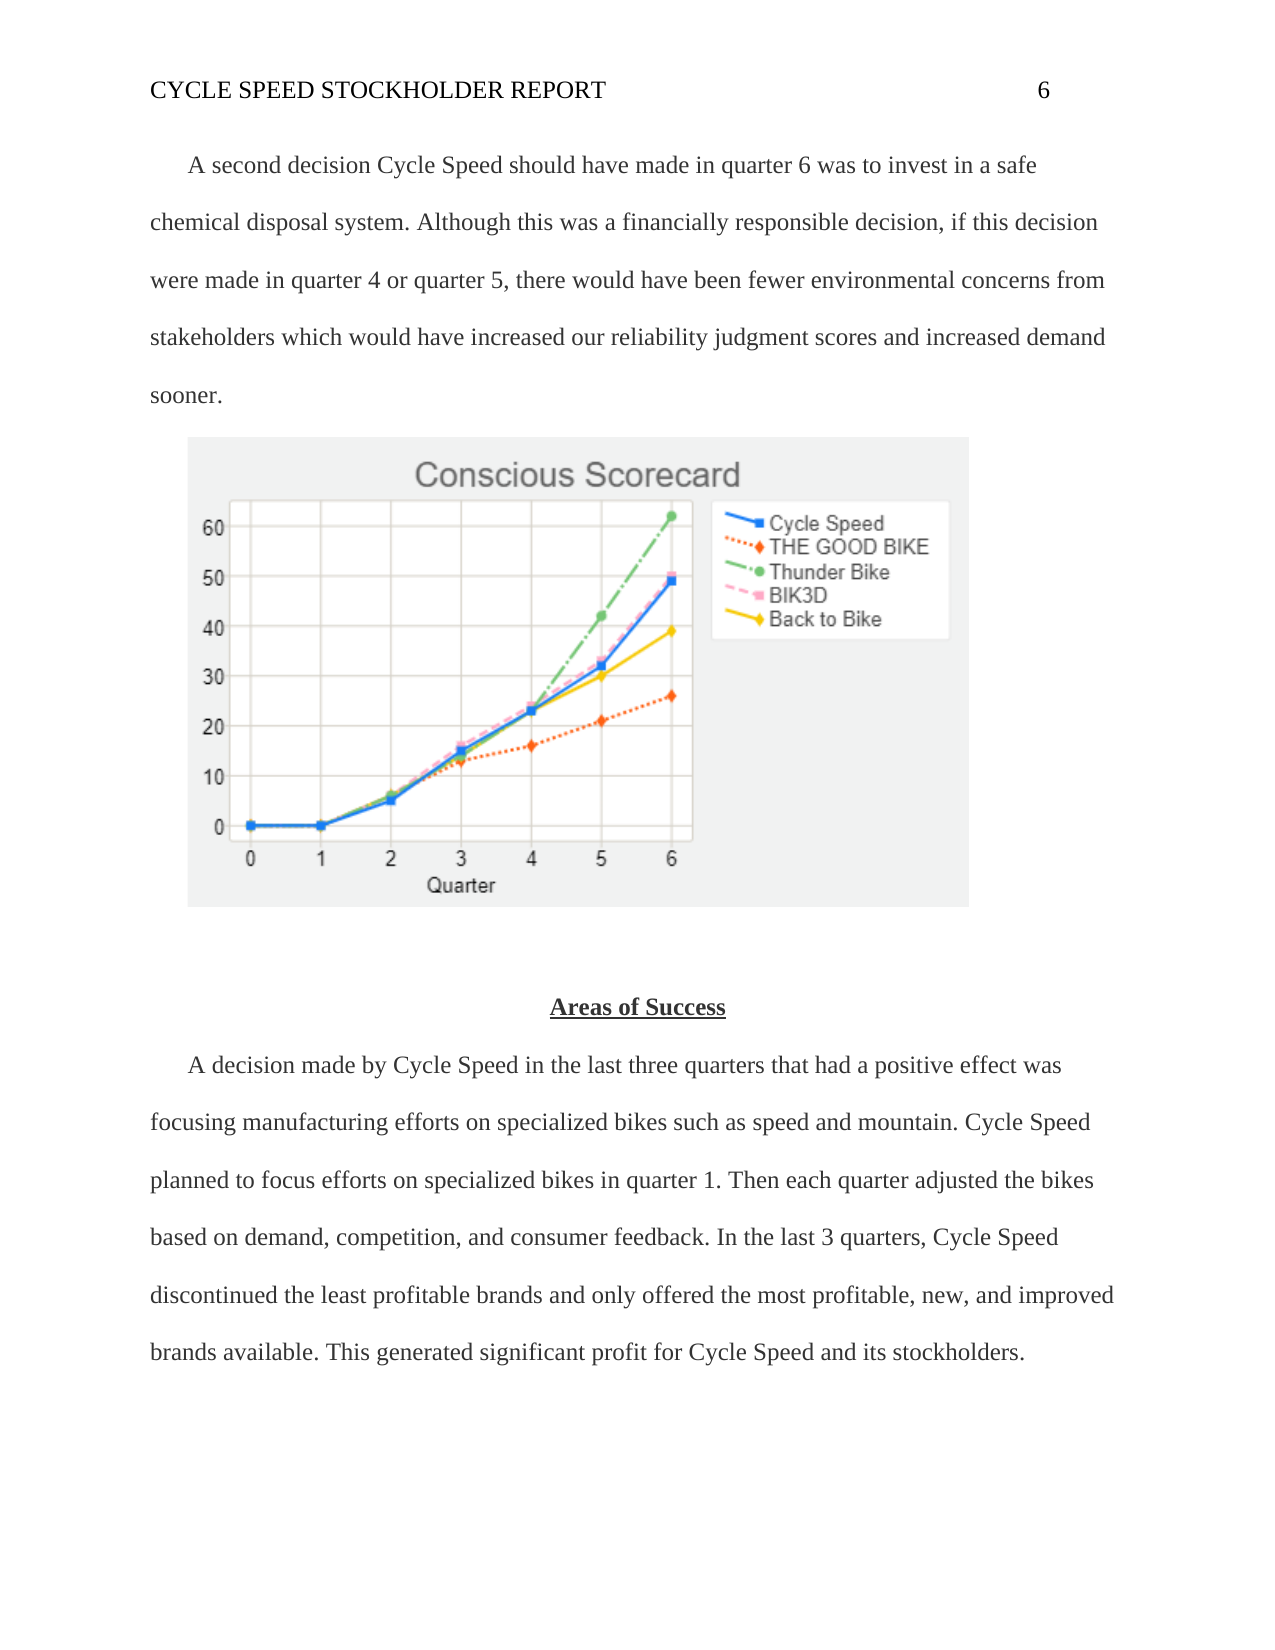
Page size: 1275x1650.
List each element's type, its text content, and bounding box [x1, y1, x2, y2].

picture [187, 437, 969, 907]
text A second decision Cycle Speed should have made in quarter 6 was to invest in a safe chemical disposal system. Although this was a financially responsible decision, if this decision were made in quarter 4 or quarter 5, there would have been fewer environmental concerns from stakeholders which would have increased our reliability judgment scores and increased demand sooner. [150, 150, 1125, 409]
text A decision made by Cycle Speed in the last three quarters that had a positive effect was focusing manufacturing efforts on specialized bikes such as speed and mountain. Cycle Speed planned to focus efforts on specialized bikes in quarter 1. Then each quarter adjusted the bikes based on demand, competition, and consumer feedback. In the last 3 quarters, Cycle Speed discontinued the least profitable brands and only offered the most profitable, new, and improved brands available. This generated significant profit for Cycle Speed and its stockholders. [150, 1050, 1125, 1366]
text Areas of Success [150, 992, 1125, 1021]
